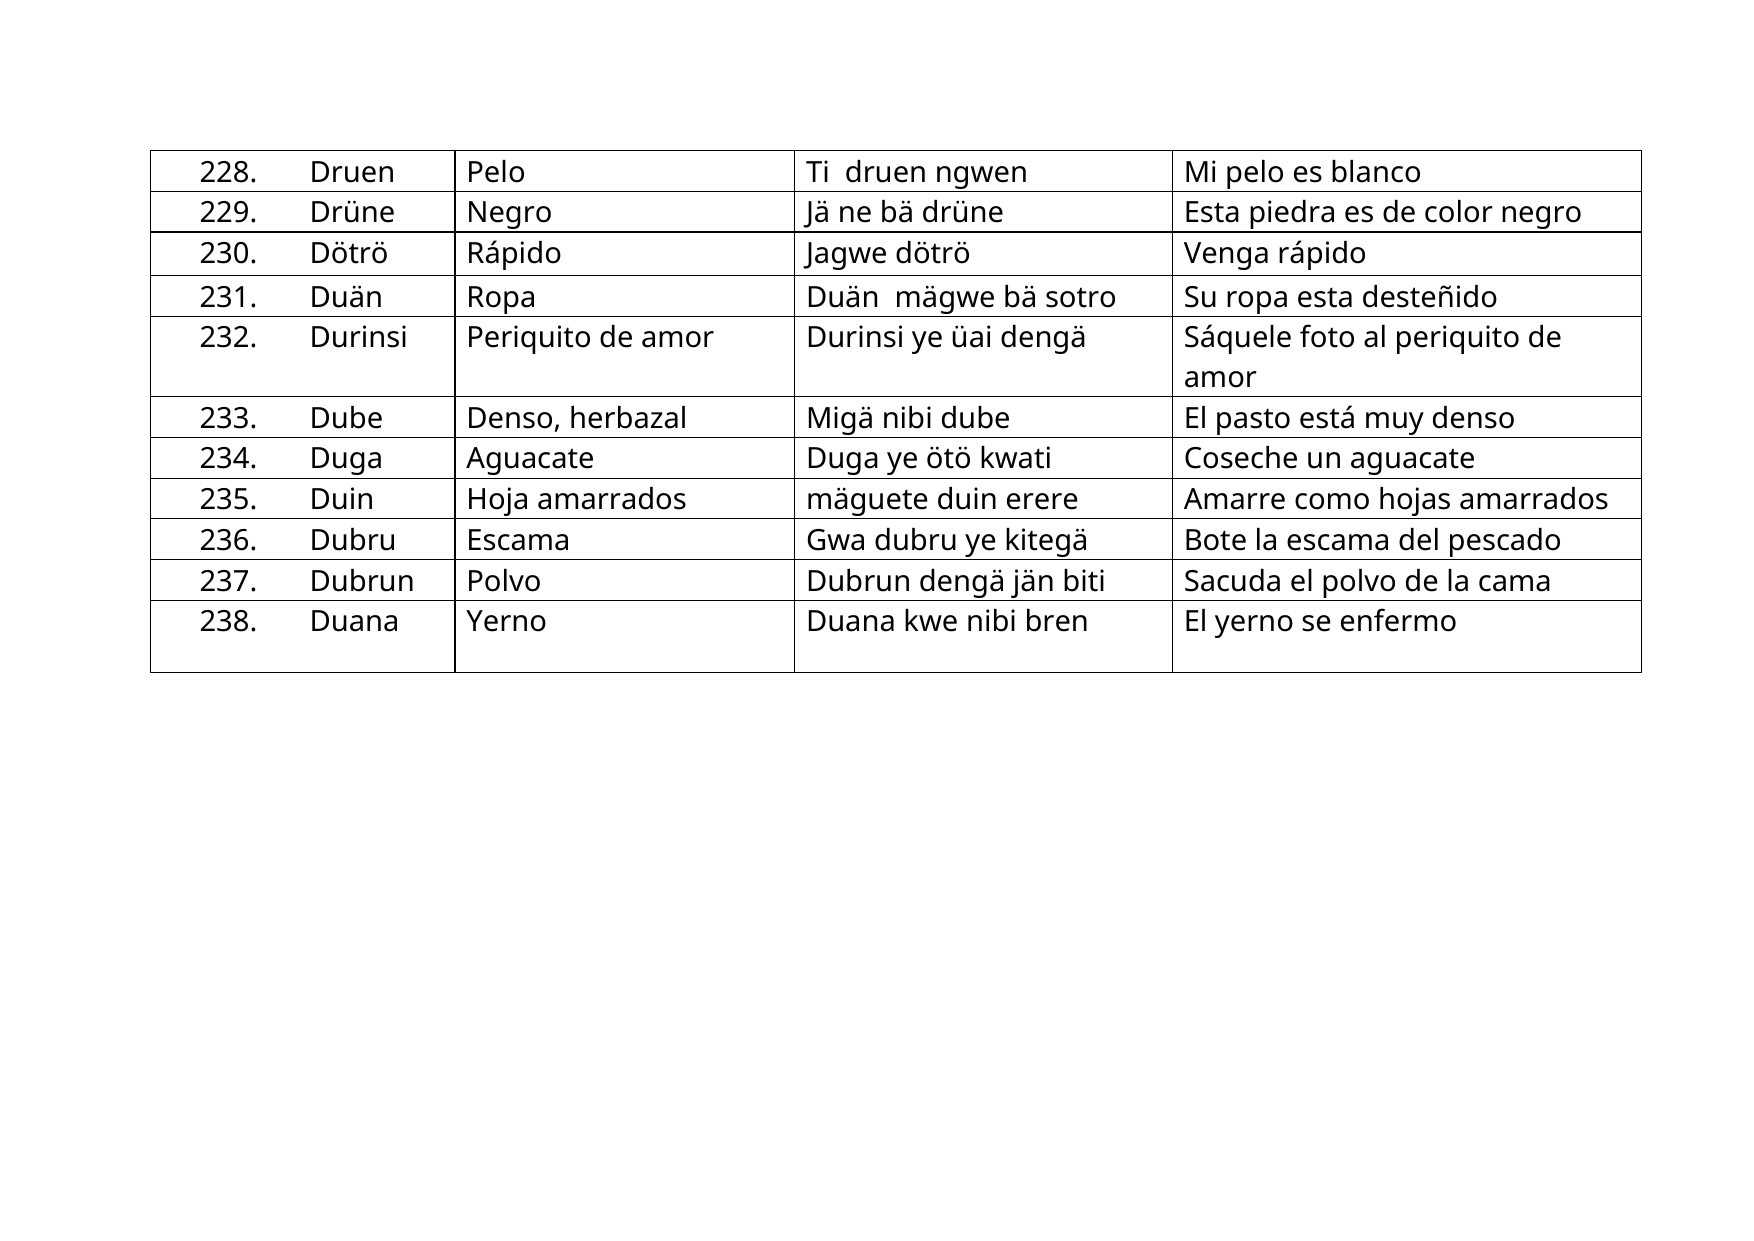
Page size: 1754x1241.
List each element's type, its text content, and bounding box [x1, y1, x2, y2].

table_cell Duin [151, 479, 454, 518]
table_cell Drüne [151, 192, 454, 231]
table_cell Dötrö [151, 233, 454, 275]
table_cell Jagwe dötrö [795, 233, 1172, 275]
table_cell Ti druen ngwen [795, 151, 1172, 191]
table_cell Jä ne bä drüne [795, 192, 1172, 231]
table_cell Pelo [456, 151, 794, 191]
table_cell El yerno se enfermo [1173, 601, 1641, 672]
table_cell Duän mägwe bä sotro [795, 276, 1172, 316]
table_cell mäguete duin erere [795, 479, 1172, 518]
table_cell Escama [456, 519, 794, 559]
table_cell Mi pelo es blanco [1173, 151, 1641, 191]
table_cell Yerno [456, 601, 794, 672]
table_cell Venga rápido [1173, 233, 1641, 275]
table_cell Duana kwe nibi bren [795, 601, 1172, 672]
table_cell Dubrun dengä jän biti [795, 560, 1172, 599]
table_cell Hoja amarrados [456, 479, 794, 518]
table_cell Coseche un aguacate [1173, 438, 1641, 477]
table_cell Duga ye ötö kwati [795, 438, 1172, 477]
table_cell Esta piedra es de color negro [1173, 192, 1641, 231]
table_cell Su ropa esta desteñido [1173, 276, 1641, 316]
table_cell El pasto está muy denso [1173, 397, 1641, 437]
table_cell Duana [151, 601, 454, 672]
table_cell Dubrun [151, 560, 454, 599]
table_cell Dube [151, 397, 454, 437]
table_cell Negro [456, 192, 794, 231]
table_cell Amarre como hojas amarrados [1173, 479, 1641, 518]
table_cell Rápido [456, 233, 794, 275]
table_cell Denso, herbazal [456, 397, 794, 437]
table_cell Sacuda el polvo de la cama [1173, 560, 1641, 599]
table_cell Sáquele foto al periquito de amor [1173, 317, 1641, 396]
table_cell Duän [151, 276, 454, 316]
table_cell Migä nibi dube [795, 397, 1172, 437]
table_cell Durinsi [151, 317, 454, 396]
table_cell Aguacate [456, 438, 794, 477]
table_cell Durinsi ye üai dengä [795, 317, 1172, 396]
table_cell Dubru [151, 519, 454, 559]
table_cell Gwa dubru ye kitegä [795, 519, 1172, 559]
table_cell Duga [151, 438, 454, 477]
table_cell Bote la escama del pescado [1173, 519, 1641, 559]
table_cell Ropa [456, 276, 794, 316]
table_cell Druen [151, 151, 454, 191]
table_cell Periquito de amor [456, 317, 794, 396]
table_cell Polvo [456, 560, 794, 599]
